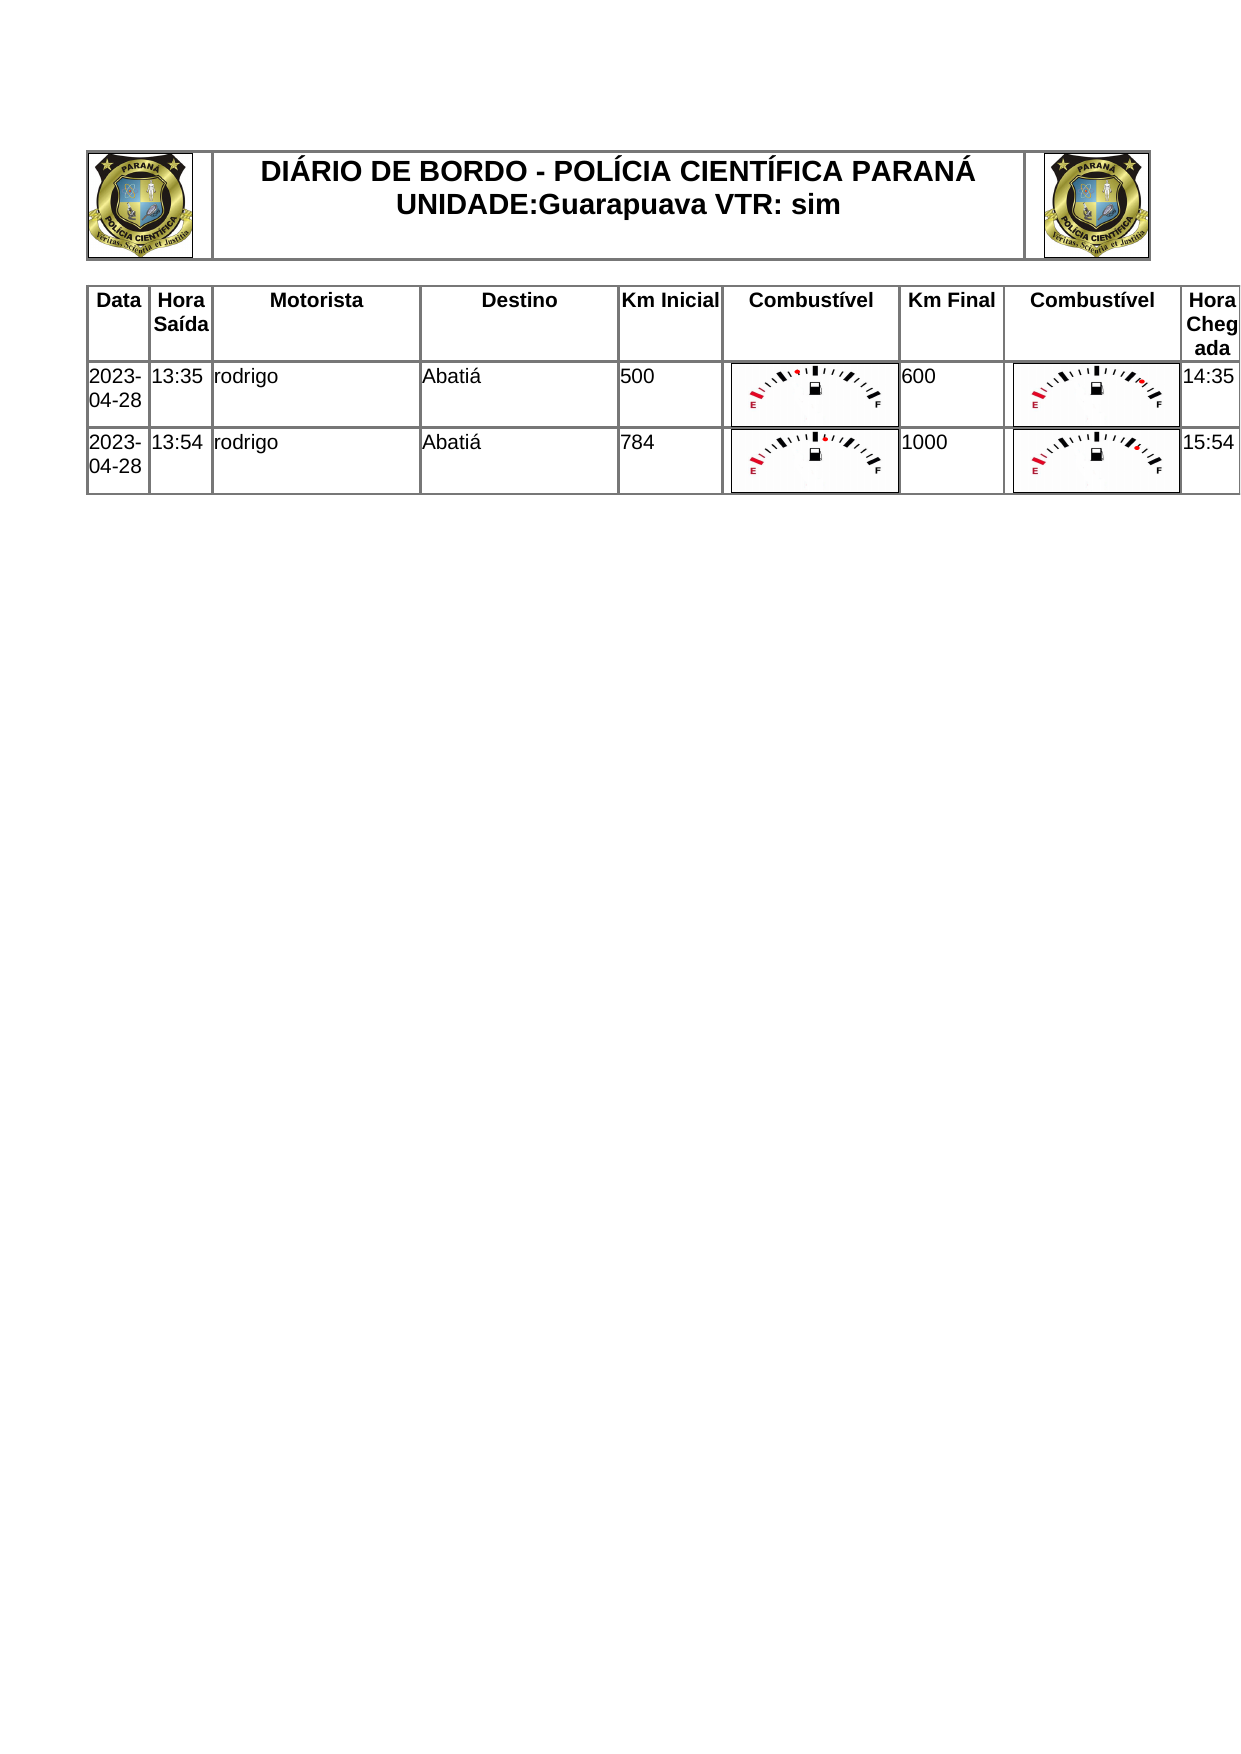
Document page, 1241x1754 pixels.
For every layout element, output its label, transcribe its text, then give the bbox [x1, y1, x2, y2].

table_cell [724, 363, 731, 426]
picture [732, 364, 898, 426]
table_cell 600 [901, 363, 1003, 426]
table_cell 2023-04-28 [89, 429, 148, 492]
table_cell Abatiá [422, 363, 617, 426]
table_cell 13:35 [151, 363, 211, 426]
table_cell rodrigo [214, 363, 419, 426]
table_header [1026, 153, 1044, 258]
table_cell [1005, 429, 1013, 492]
table_cell [724, 429, 731, 492]
table_cell 15:54 [1182, 429, 1239, 492]
table_cell 13:54 [151, 429, 211, 492]
table_header Km Final [901, 287, 1003, 360]
table_header Destino [422, 287, 617, 360]
picture [1014, 364, 1179, 426]
table_header Combustível [1005, 287, 1180, 360]
picture [732, 430, 898, 492]
table_cell Abatiá [422, 429, 617, 492]
table_cell 784 [620, 429, 721, 492]
table_header Hora Saída [151, 287, 211, 360]
table_cell 2023-04-28 [89, 363, 148, 426]
table_header Motorista [214, 287, 419, 360]
picture [1014, 430, 1179, 492]
table_header [193, 153, 211, 258]
picture [1045, 154, 1148, 257]
table_header Combustível [724, 287, 898, 360]
table_cell [1005, 363, 1013, 426]
table_cell 1000 [901, 429, 1003, 492]
table_header Km Inicial [620, 287, 721, 360]
table_header Hora Chegada [1182, 287, 1239, 360]
table_cell rodrigo [214, 429, 419, 492]
table_cell 14:35 [1182, 363, 1239, 426]
picture [89, 154, 192, 257]
table_header Data [89, 287, 148, 360]
table_header DIÁRIO DE BORDO - POLÍCIA CIENTÍFICA PARANÁ UNIDADE:Guarapuava VTR: sim [214, 153, 1023, 258]
table_cell 500 [620, 363, 721, 426]
